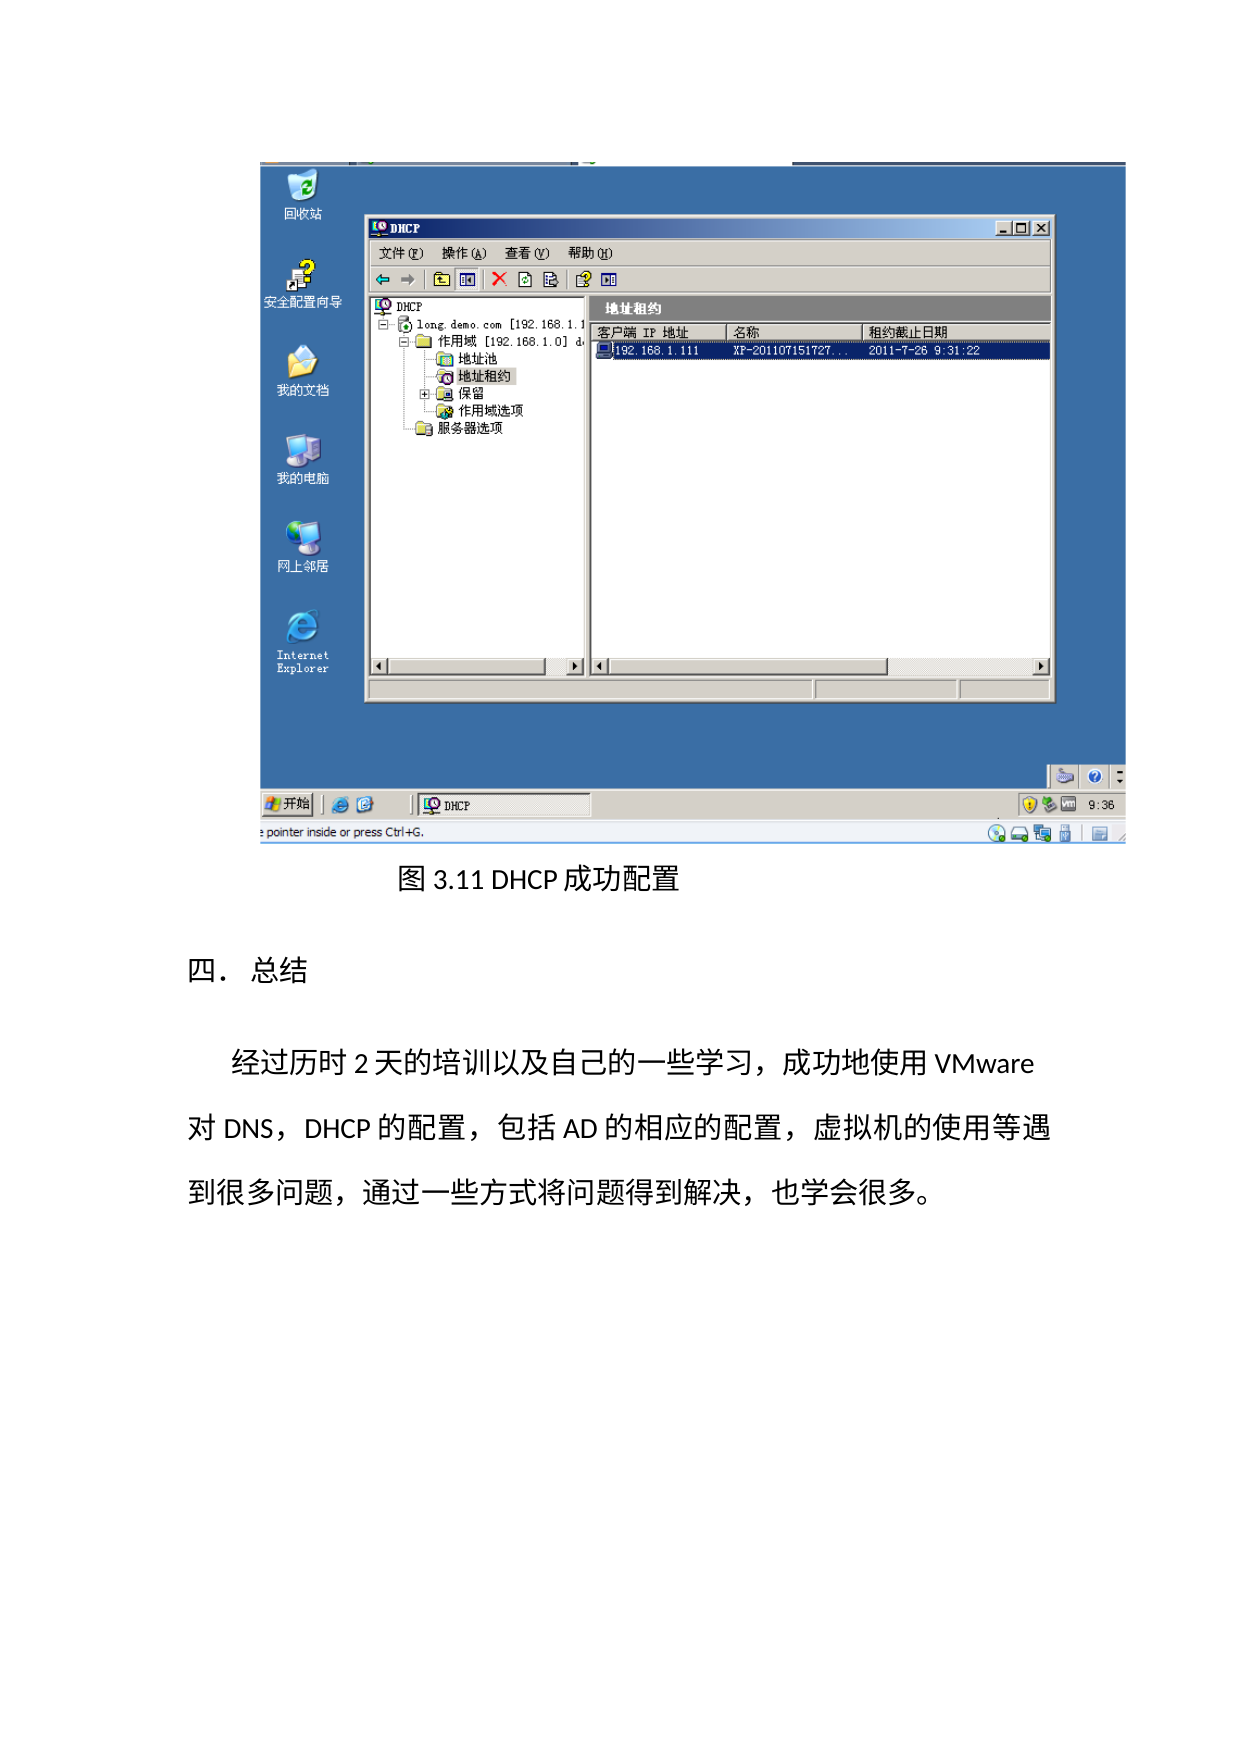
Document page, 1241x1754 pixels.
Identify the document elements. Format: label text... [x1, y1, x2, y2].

text 对DNS，DHCP的配置，包括AD的相应的配置，虚拟机的使用等遇到很多问题，通过一些方式将问题得到解决，也学会很多。 [187, 1094, 1053, 1224]
picture [260, 162, 1126, 844]
text 图3.11 DHCP成功配置 [187, 844, 1053, 909]
text 经过历时2天的培训以及自己的一些学习，成功地使用VMware [187, 1029, 1053, 1094]
subtitle 总结 [187, 937, 1053, 1002]
